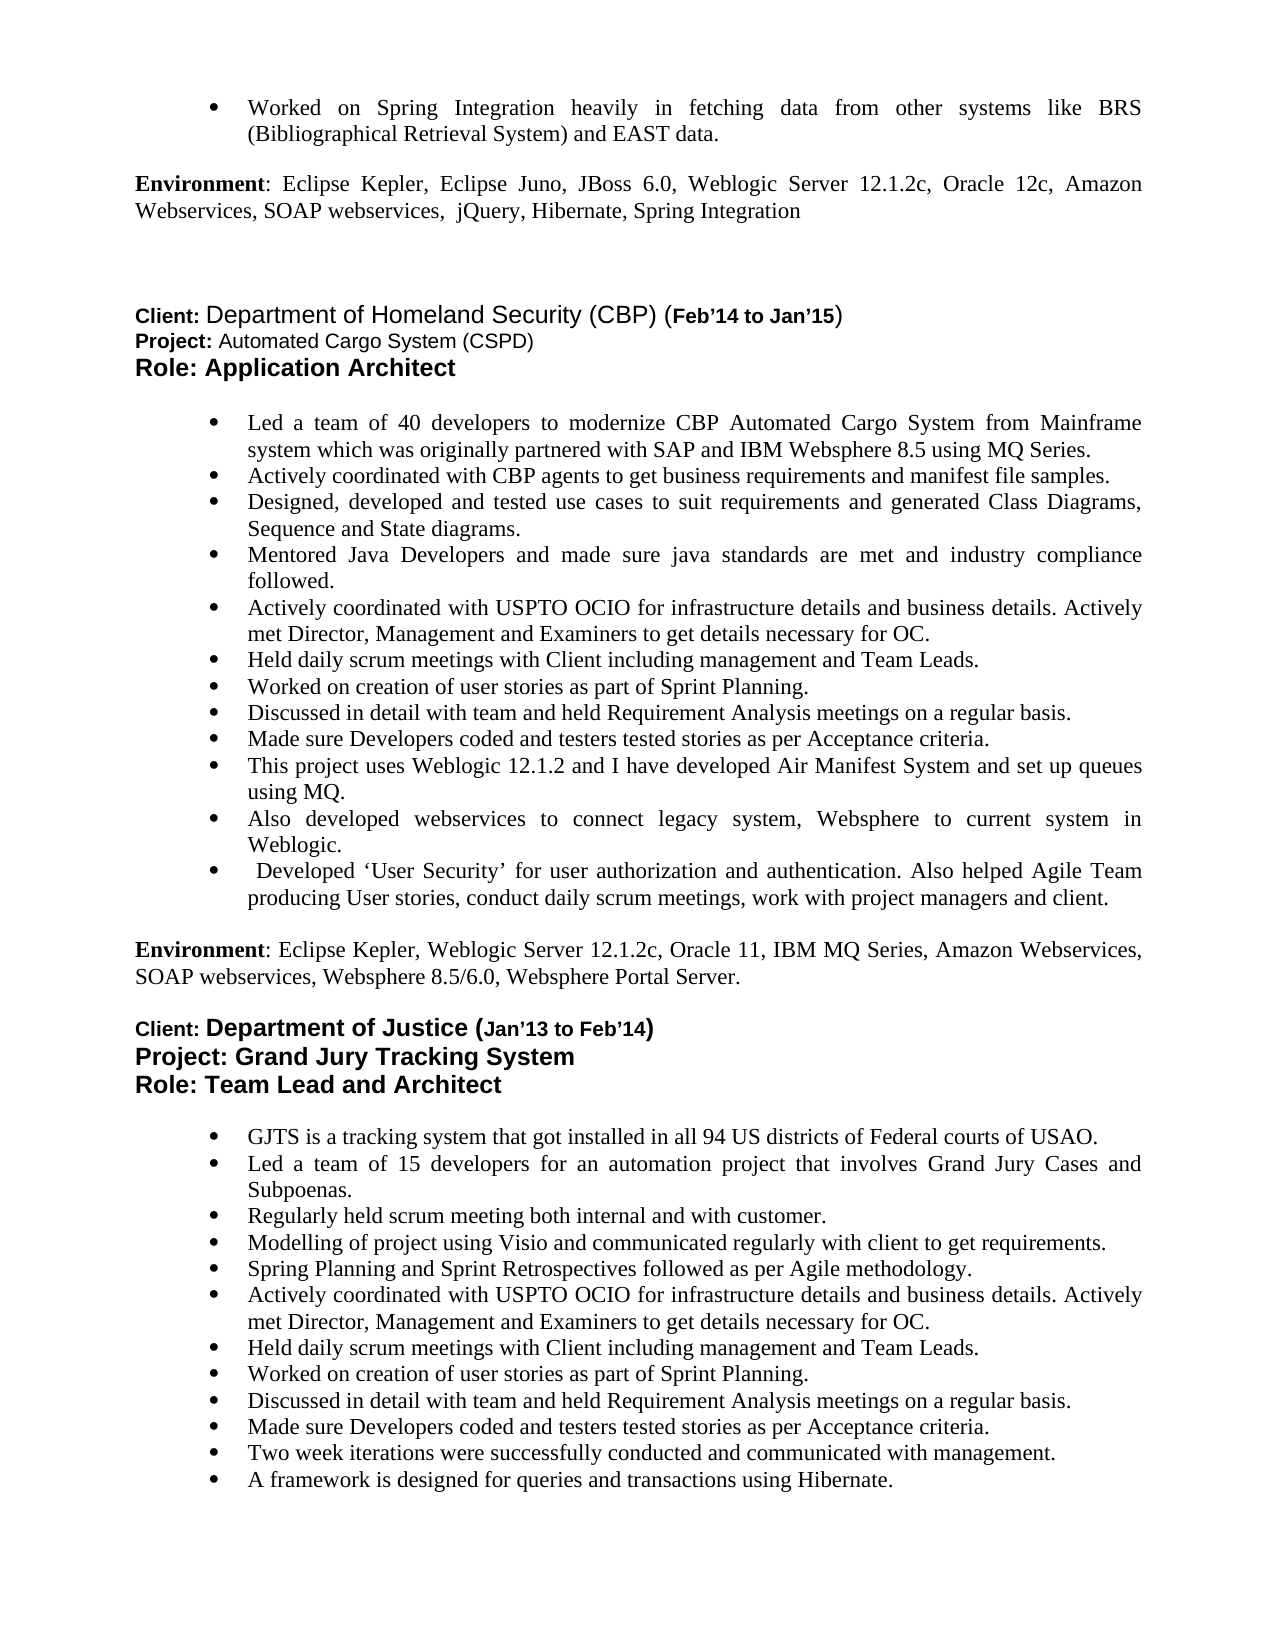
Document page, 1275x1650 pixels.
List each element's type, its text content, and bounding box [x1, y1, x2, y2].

list Made sure Developers coded and testers tested stories as per Acceptance criteria. [210, 726, 1144, 752]
list Actively coordinated with CBP agents to get business requirements and manifest file samples. [210, 462, 1144, 488]
text Role: Team Lead and Architect [135, 1071, 1144, 1099]
list Discussed in detail with team and held Requirement Analysis meetings on a regular basis. [210, 699, 1144, 726]
text Client: Department of Justice (Jan’13 to Feb’14) [135, 1013, 1144, 1042]
list Discussed in detail with team and held Requirement Analysis meetings on a regular basis. [210, 1387, 1144, 1413]
list Developed ‘User Security’ for user authorization and authentication. Also helped Agile Team producing User stories, conduct daily scrum meetings, work with project managers and client. [210, 857, 1144, 910]
list Designed, developed and tested use cases to suit requirements and generated Class Diagrams, Sequence and State diagrams. [210, 488, 1144, 541]
list Also developed webservices to connect legacy system, Websphere to current system in Weblogic. [210, 804, 1144, 857]
text Project: Automated Cargo System (CSPD) [135, 328, 1144, 352]
list Worked on Spring Integration heavily in fetching data from other systems like BRS (Bibliographical Retrieval System) and EAST data. [210, 94, 1144, 146]
list GJTS is a tracking system that got installed in all 94 US districts of Federal courts of USAO. [210, 1123, 1144, 1149]
text Project: Grand Jury Tracking System [135, 1042, 1144, 1071]
list Actively coordinated with USPTO OCIO for infrastructure details and business details. Actively met Director, Management and Examiners to get details necessary for OC. [210, 594, 1144, 646]
list Modelling of project using Visio and communicated regularly with client to get requirements. [210, 1229, 1144, 1255]
list A framework is designed for queries and transactions using Hibernate. [210, 1466, 1144, 1492]
list Made sure Developers coded and testers tested stories as per Acceptance criteria. [210, 1413, 1144, 1439]
list Spring Planning and Sprint Retrospectives followed as per Agile methodology. [210, 1255, 1144, 1281]
text Environment: Eclipse Kepler, Eclipse Juno, JBoss 6.0, Weblogic Server 12.1.2c, Oracle 12c, Amazon Webservices, SOAP webservices, jQuery, Hibernate, Spring Integration [135, 170, 1144, 223]
text Client: Department of Homeland Security (CBP) (Feb’14 to Jan’15) [135, 300, 1144, 328]
list Two week iterations were successfully conducted and communicated with management. [210, 1439, 1144, 1466]
list Regularly held scrum meeting both internal and with customer. [210, 1202, 1144, 1229]
list Worked on creation of user stories as part of Sprint Planning. [210, 673, 1144, 699]
list This project uses Weblogic 12.1.2 and I have developed Air Manifest System and set up queues using MQ. [210, 752, 1144, 804]
text Environment: Eclipse Kepler, Weblogic Server 12.1.2c, Oracle 11, IBM MQ Series, Amazon Webservices, SOAP webservices, Websphere 8.5/6.0, Websphere Portal Server. [135, 936, 1144, 989]
list Led a team of 15 developers for an automation project that involves Grand Jury Cases and Subpoenas. [210, 1149, 1144, 1202]
list Mentored Java Developers and made sure java standards are met and industry compliance followed. [210, 541, 1144, 594]
list Held daily scrum meetings with Client including management and Team Leads. [210, 646, 1144, 673]
text Role: Application Architect [135, 352, 1144, 381]
list Actively coordinated with USPTO OCIO for infrastructure details and business details. Actively met Director, Management and Examiners to get details necessary for OC. [210, 1281, 1144, 1334]
list Held daily scrum meetings with Client including management and Team Leads. [210, 1334, 1144, 1360]
list Worked on creation of user stories as part of Sprint Planning. [210, 1360, 1144, 1387]
list Led a team of 40 developers to modernize CBP Automated Cargo System from Mainframe system which was originally partnered with SAP and IBM Websphere 8.5 using MQ Series. [210, 409, 1144, 462]
